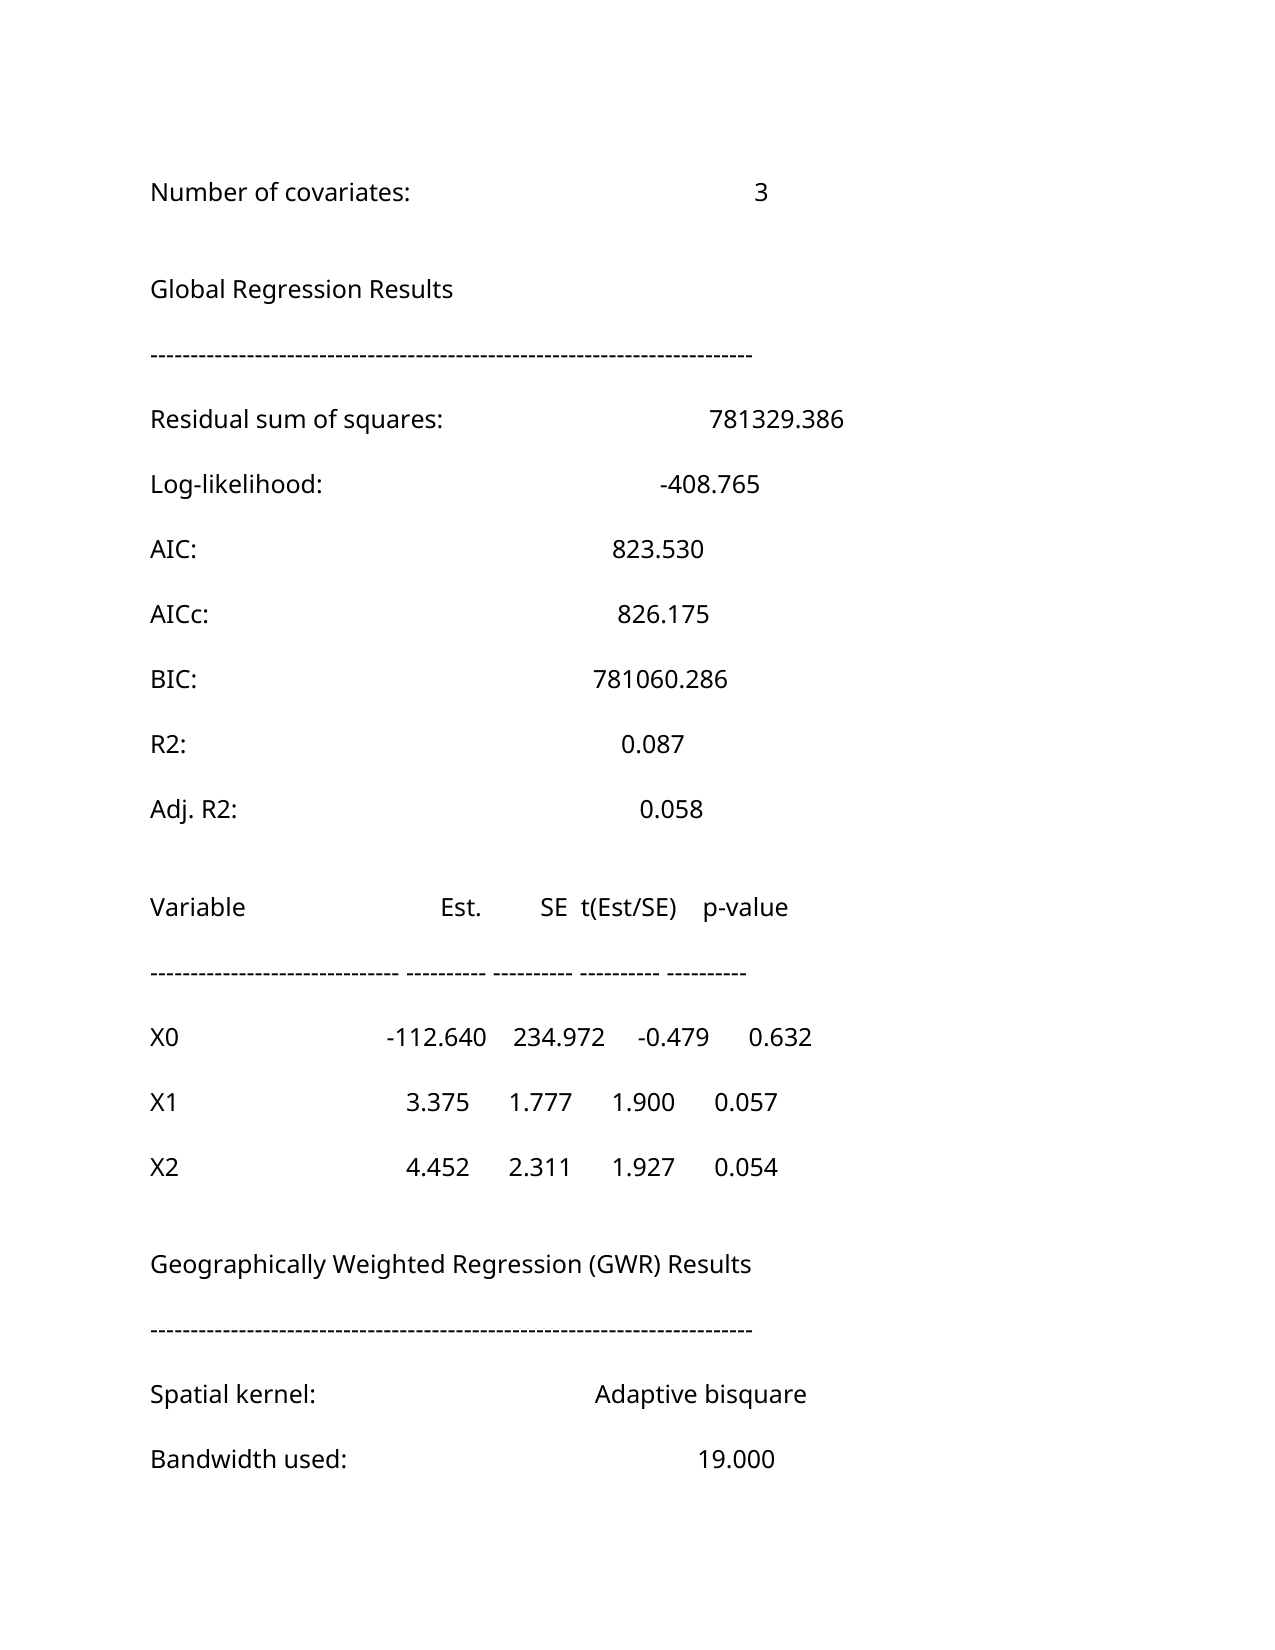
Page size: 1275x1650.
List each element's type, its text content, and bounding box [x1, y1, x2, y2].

text X2 4.452 2.311 1.927 0.054 [150, 1134, 1125, 1199]
text AIC: 823.530 [150, 516, 1125, 581]
text Global Regression Results [150, 256, 1125, 321]
text R2: 0.087 [150, 711, 1125, 776]
text ------------------------------- ---------- ---------- ---------- ---------- [150, 939, 1125, 1004]
text Adj. R2: 0.058 [150, 776, 1125, 841]
text --------------------------------------------------------------------------- [150, 321, 1125, 386]
text Geographically Weighted Regression (GWR) Results [150, 1231, 1125, 1296]
text Number of covariates: 3 [150, 159, 1125, 224]
text X1 3.375 1.777 1.900 0.057 [150, 1069, 1125, 1134]
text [150, 1296, 1125, 1361]
text Spatial kernel: Adaptive bisquare [150, 1361, 1125, 1426]
text Variable Est. SE t(Est/SE) p-value [150, 874, 1125, 939]
text AICc: 826.175 [150, 581, 1125, 646]
text X0 -112.640 234.972 -0.479 0.632 [150, 1004, 1125, 1069]
text Log-likelihood: -408.765 [150, 451, 1125, 516]
text Residual sum of squares: 781329.386 [150, 386, 1125, 451]
text Bandwidth used: 19.000 [150, 1426, 1125, 1491]
text BIC: 781060.286 [150, 646, 1125, 711]
